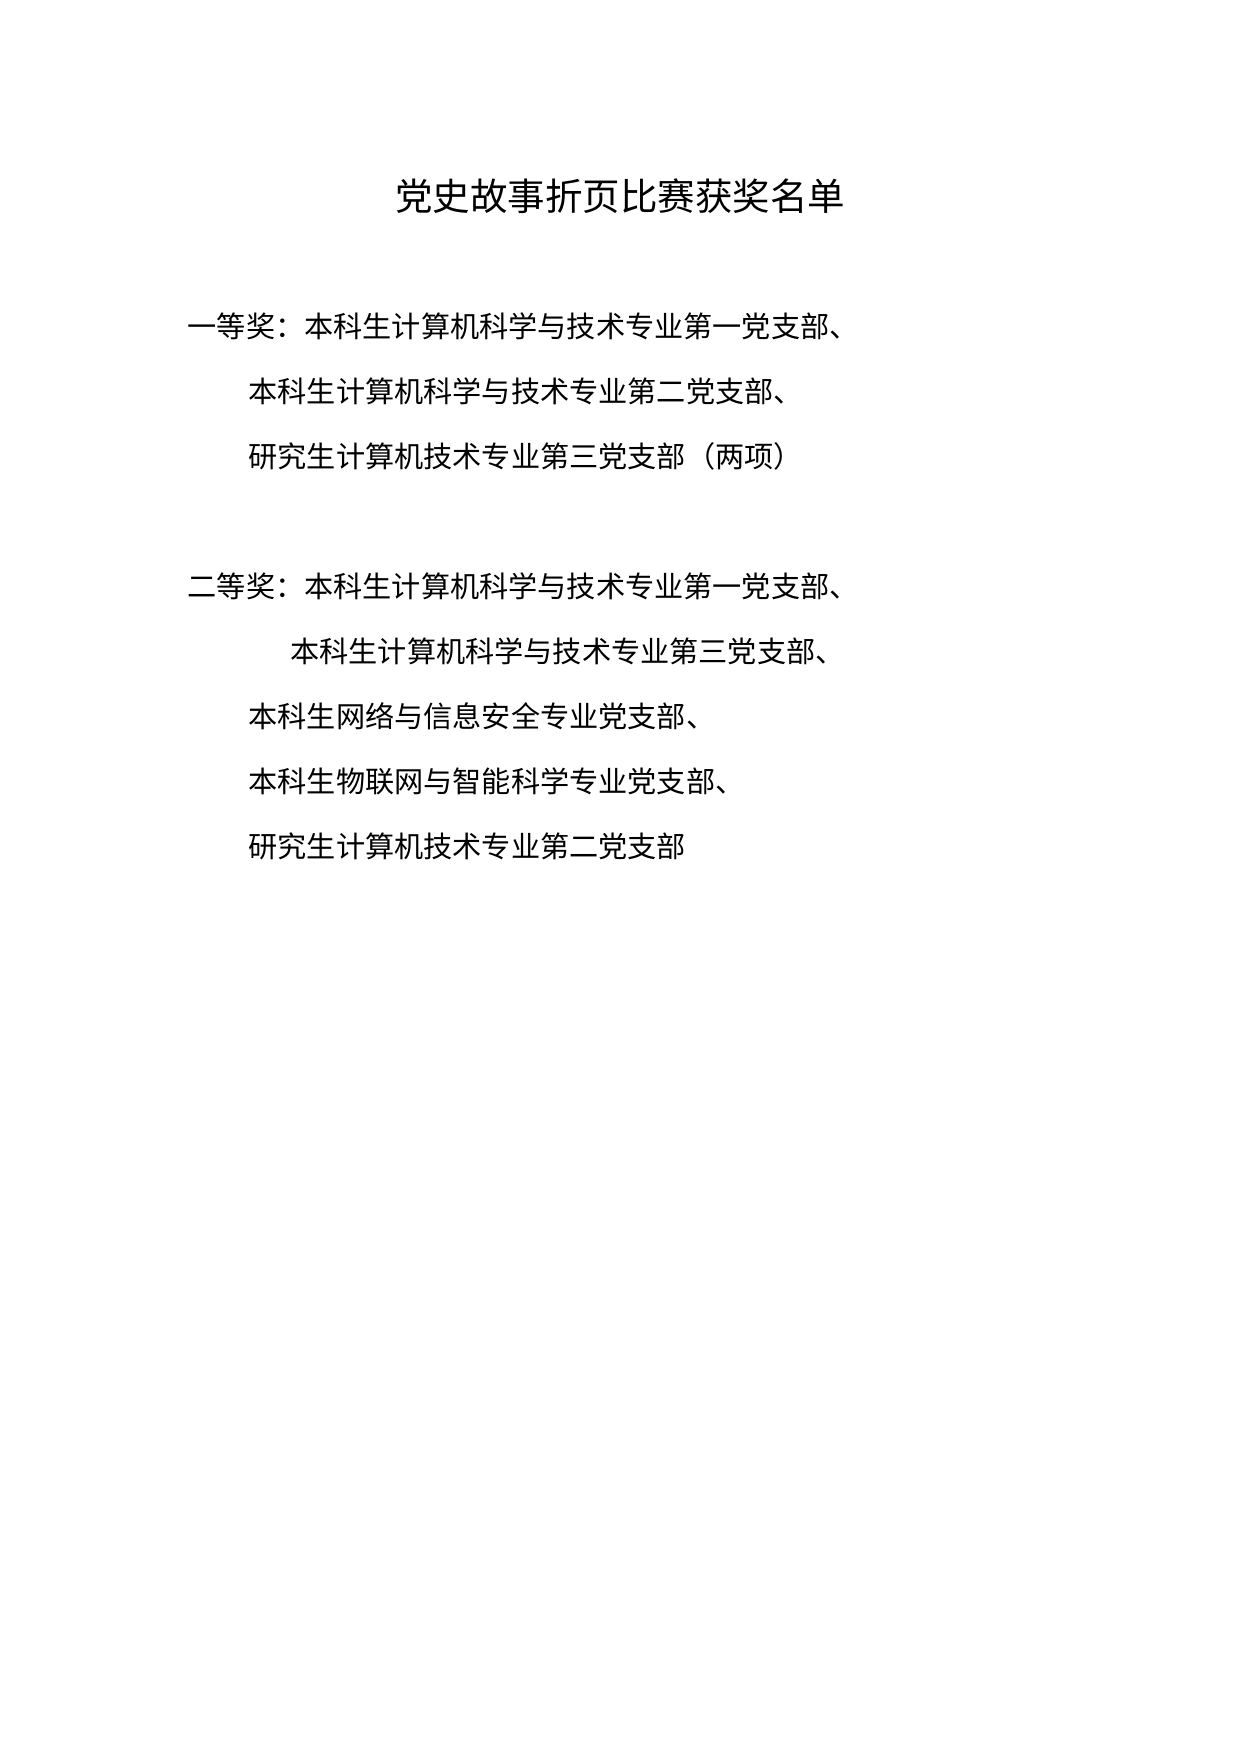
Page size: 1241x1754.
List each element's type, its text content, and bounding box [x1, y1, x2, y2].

text 研究生计算机技术专业第二党支部 [187, 812, 1053, 877]
text 二等奖：本科生计算机科学与技术专业第一党支部、 [187, 552, 1053, 617]
text 本科生物联网与智能科学专业党支部、 [187, 747, 1053, 812]
text 本科生计算机科学与技术专业第三党支部、 [187, 617, 1053, 682]
text 研究生计算机技术专业第三党支部（两项） [187, 422, 1053, 487]
text 一等奖：本科生计算机科学与技术专业第一党支部、 [187, 292, 1053, 357]
text 党史故事折页比赛获奖名单 [187, 162, 1053, 227]
text 本科生计算机科学与技术专业第二党支部、 [187, 357, 1053, 422]
text 本科生网络与信息安全专业党支部、 [187, 682, 1053, 747]
